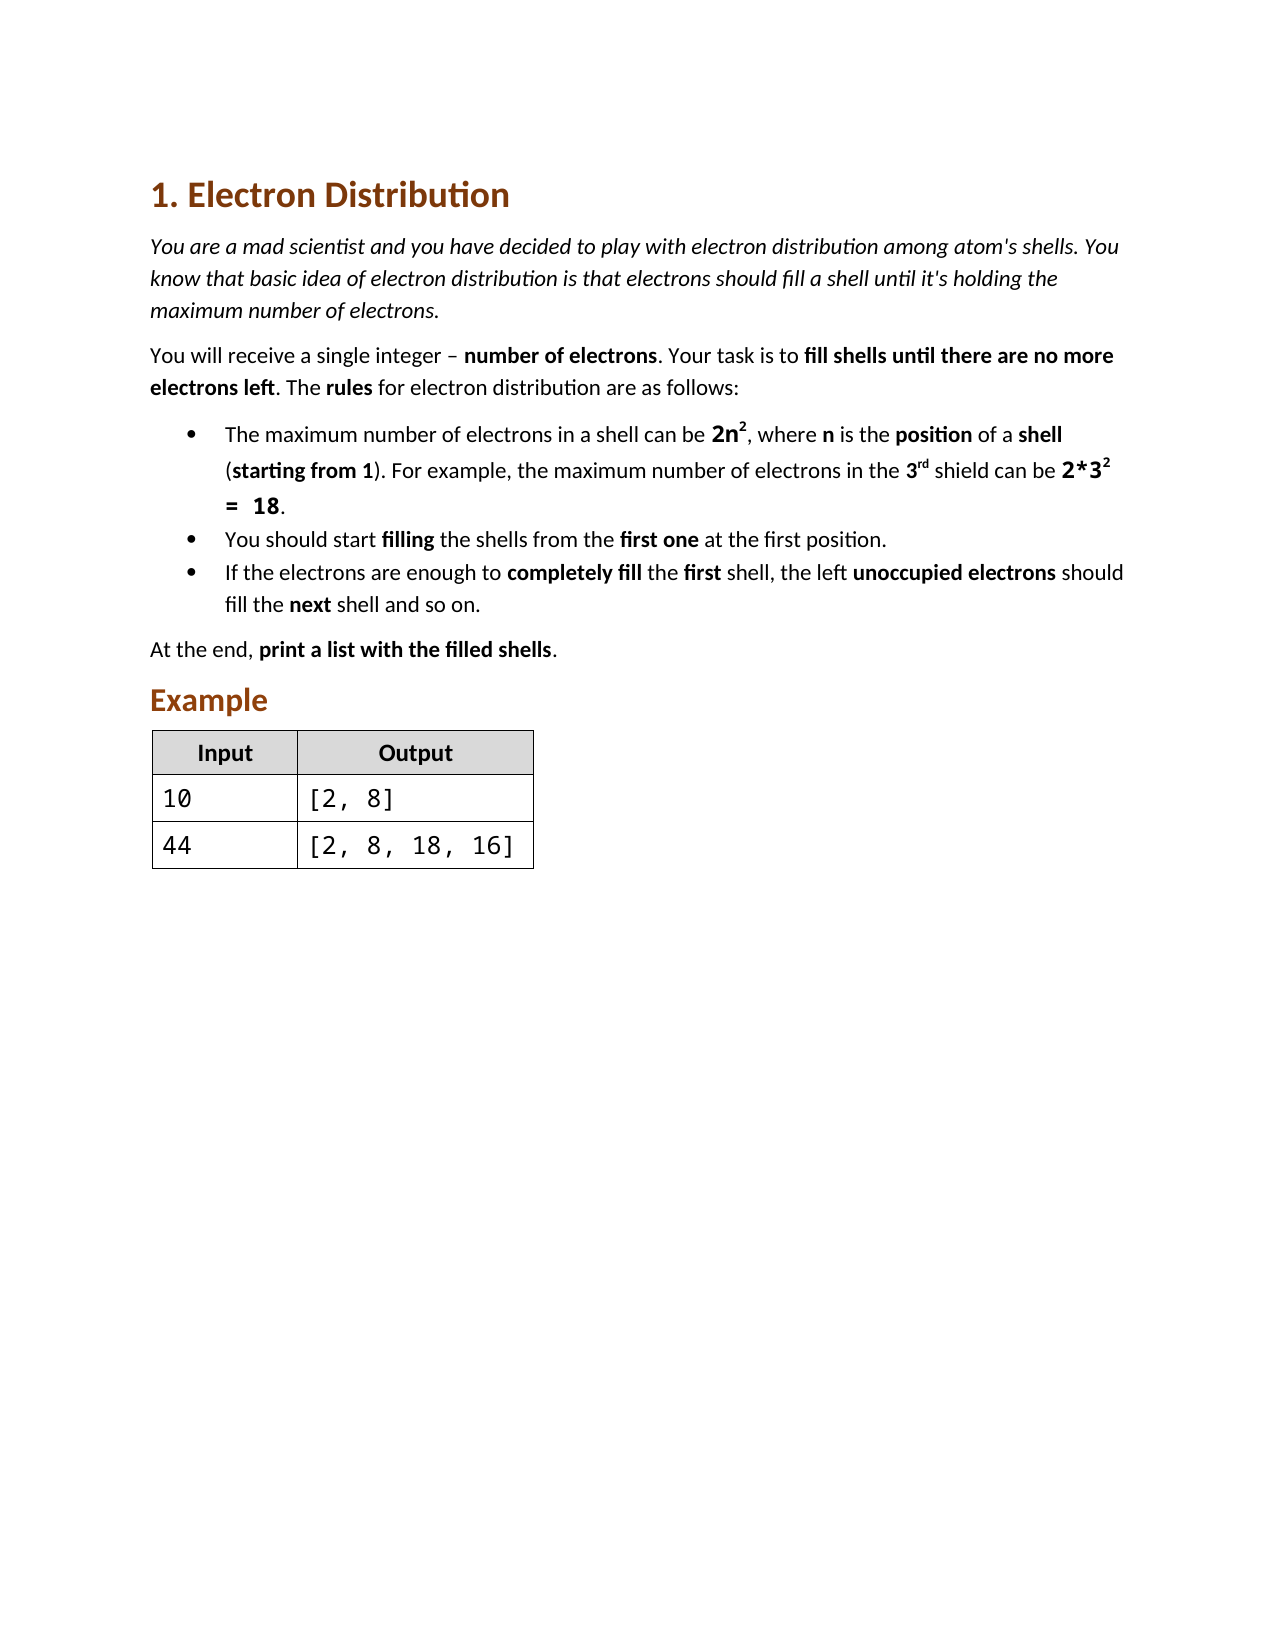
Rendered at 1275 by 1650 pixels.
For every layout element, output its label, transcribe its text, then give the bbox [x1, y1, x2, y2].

table_cell [2, 8, 18, 16] [298, 822, 533, 868]
table_header Input [153, 731, 297, 774]
subtitle Example [150, 679, 1125, 720]
list The maximum number of electrons in a shell can be 2n2, where n is the position of a shell (starting from 1). For example, the maximum number of electrons in the 3rd shield can be 2*32 = 18. [187, 418, 1125, 521]
subtitle Electron Distribution [150, 171, 1125, 217]
table_cell [2, 8] [298, 775, 533, 821]
list You should start filling the shells from the first one at the first position. [187, 526, 1125, 554]
text You are a mad scientist and you have decided to play with electron distribution among atom's shells. You know that basic idea of electron distribution is that electrons should fill a shell until it's holding the maximum number of electrons. [150, 232, 1125, 324]
table_header Output [298, 731, 533, 774]
list If the electrons are enough to completely fill the first shell, the left unoccupied electrons should fill the next shell and so on. [187, 558, 1125, 618]
table_cell 44 [153, 822, 297, 868]
table_cell 10 [153, 775, 297, 821]
text At the end, print a list with the filled shells. [150, 635, 1125, 663]
text You will receive a single integer – number of electrons. Your task is to fill shells until there are no more electrons left. The rules for electron distribution are as follows: [150, 341, 1125, 401]
